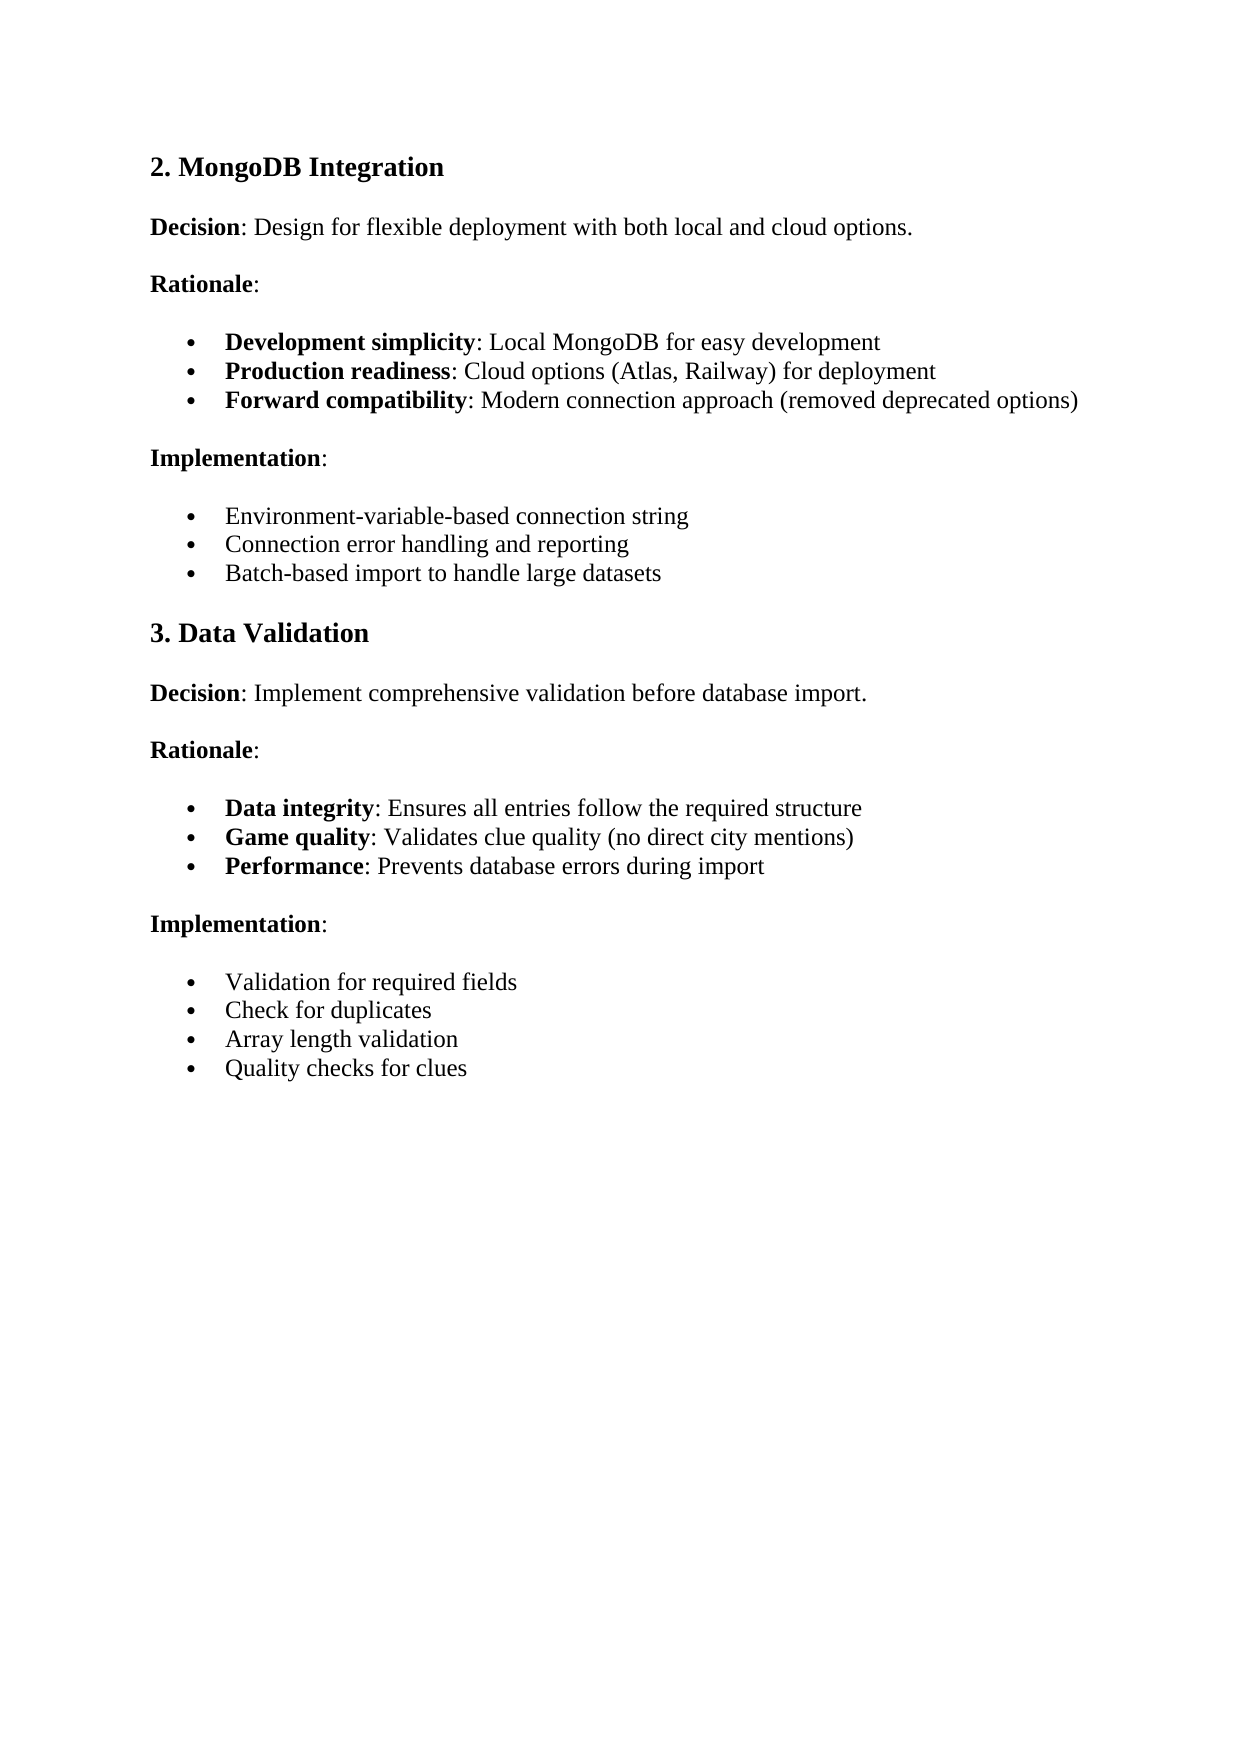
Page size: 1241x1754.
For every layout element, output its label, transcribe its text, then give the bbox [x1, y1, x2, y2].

text 2. MongoDB Integration [150, 150, 1090, 182]
list Connection error handling and reporting [187, 529, 1090, 558]
text 3. Data Validation [150, 616, 1090, 648]
list Development simplicity: Local MongoDB for easy development [187, 327, 1090, 356]
list Batch-based import to handle large datasets [187, 558, 1090, 587]
list Check for duplicates [187, 996, 1090, 1024]
list Production readiness: Cloud options (Atlas, Railway) for deployment [187, 356, 1090, 385]
text Implementation: [150, 909, 1090, 938]
list Forward compatibility: Modern connection approach (removed deprecated options) [187, 385, 1090, 414]
text Implementation: [150, 443, 1090, 472]
text Decision: Design for flexible deployment with both local and cloud options. [150, 212, 1090, 240]
list Array length validation [187, 1024, 1090, 1053]
list Validation for required fields [187, 967, 1090, 996]
text Rationale: [150, 736, 1090, 764]
list Quality checks for clues [187, 1053, 1090, 1082]
text Rationale: [150, 269, 1090, 298]
list Data integrity: Ensures all entries follow the required structure [187, 793, 1090, 822]
text Decision: Implement comprehensive validation before database import. [150, 678, 1090, 706]
list Game quality: Validates clue quality (no direct city mentions) [187, 822, 1090, 851]
list Environment-variable-based connection string [187, 501, 1090, 529]
list Performance: Prevents database errors during import [187, 851, 1090, 880]
